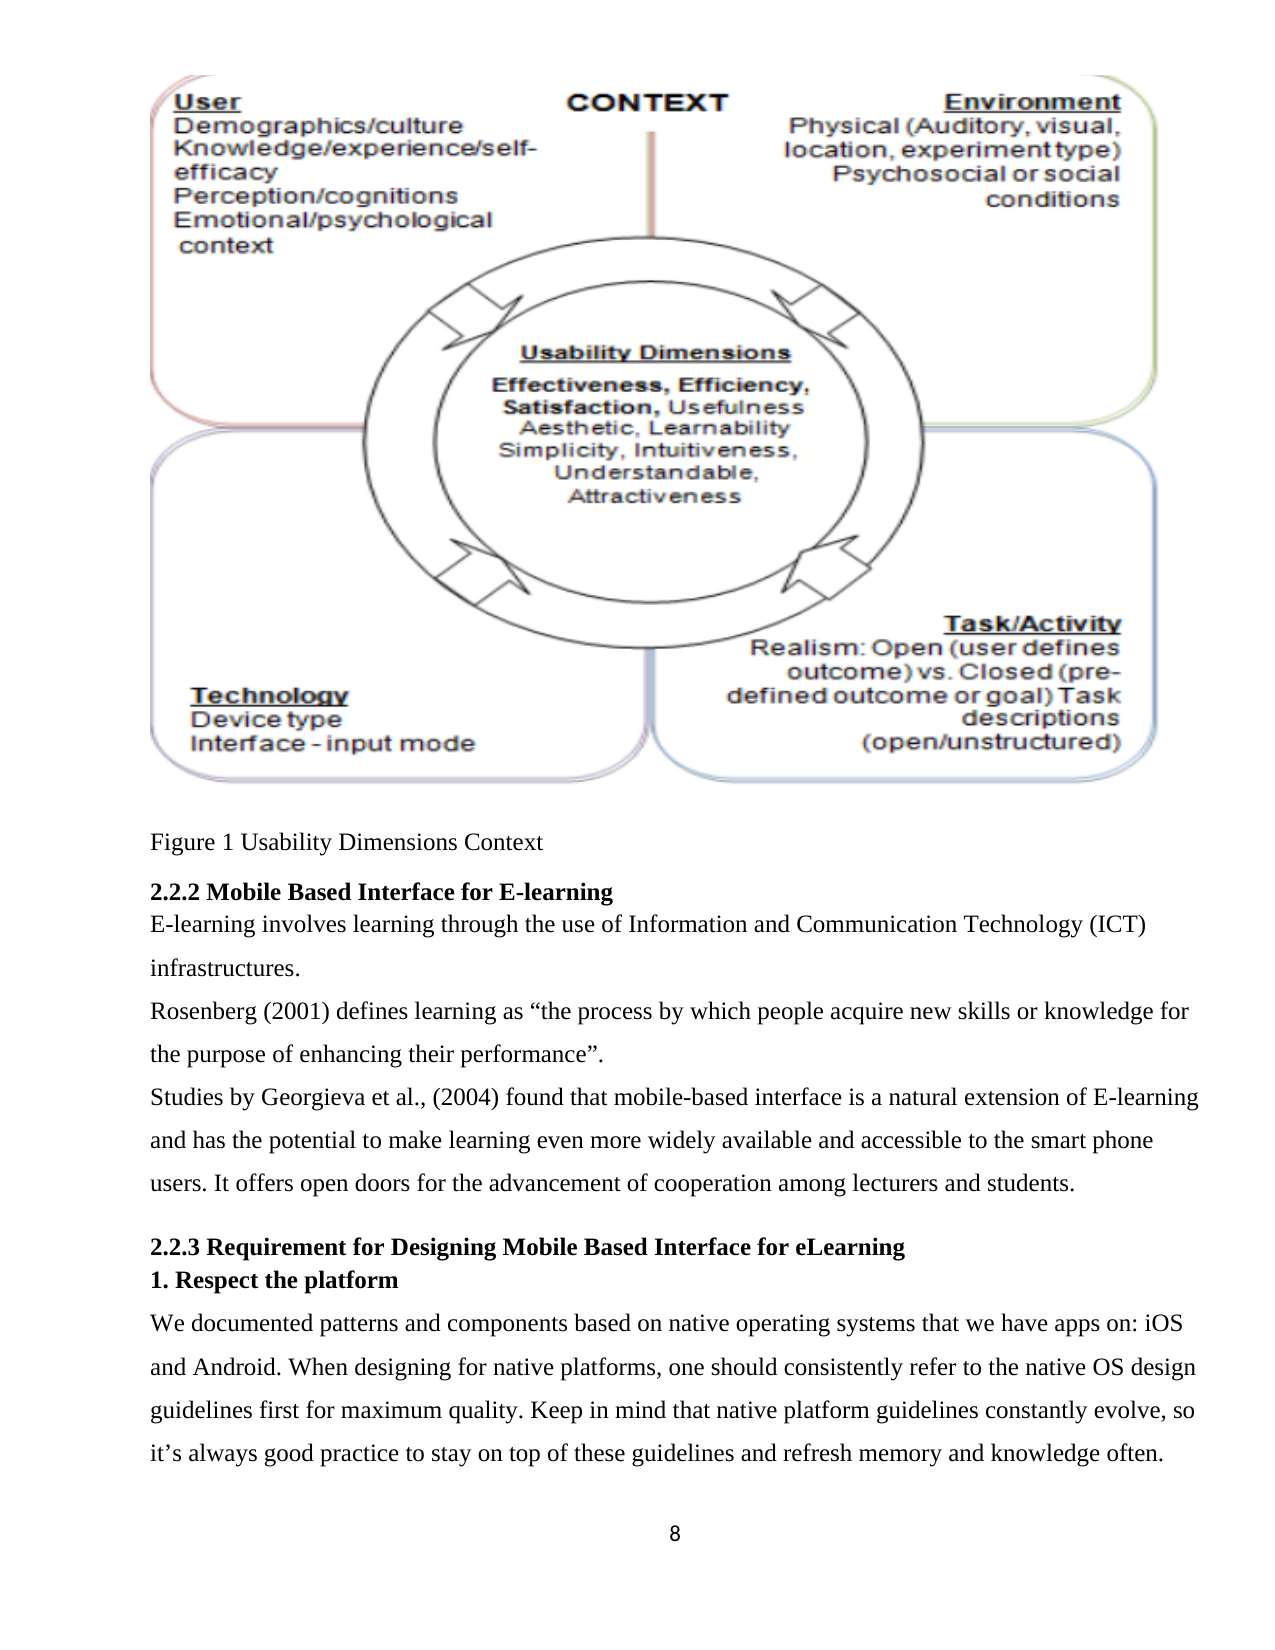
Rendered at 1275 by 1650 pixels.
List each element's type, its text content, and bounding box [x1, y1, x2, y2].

text Figure 1 Usability Dimensions Context [150, 827, 1200, 856]
text Rosenberg (2001) defines learning as “the process by which people acquire new skills or knowledge for the purpose of enhancing their performance”. [150, 996, 1200, 1068]
subtitle 2.2.2 Mobile Based Interface for E-learning [150, 877, 1200, 905]
text Studies by Georgieva et al., (2004) found that mobile-based interface is a natural extension of E-learning and has the potential to make learning even more widely available and accessible to the smart phone users. It offers open doors for the advancement of cooperation among lecturers and students. [150, 1082, 1200, 1197]
subtitle 2.2.3 Requirement for Designing Mobile Based Interface for eLearning [150, 1232, 1200, 1261]
picture [150, 75, 1174, 793]
text 1. Respect the platform [150, 1265, 1200, 1294]
text E-learning involves learning through the use of Information and Communication Technology (ICT) infrastructures. [150, 909, 1200, 981]
text We documented patterns and components based on native operating systems that we have apps on: iOS and Android. When designing for native platforms, one should consistently refer to the native OS design guidelines first for maximum quality. Keep in mind that native platform guidelines constantly evolve, so it’s always good practice to stay on top of these guidelines and refresh memory and knowledge often. [150, 1308, 1200, 1467]
